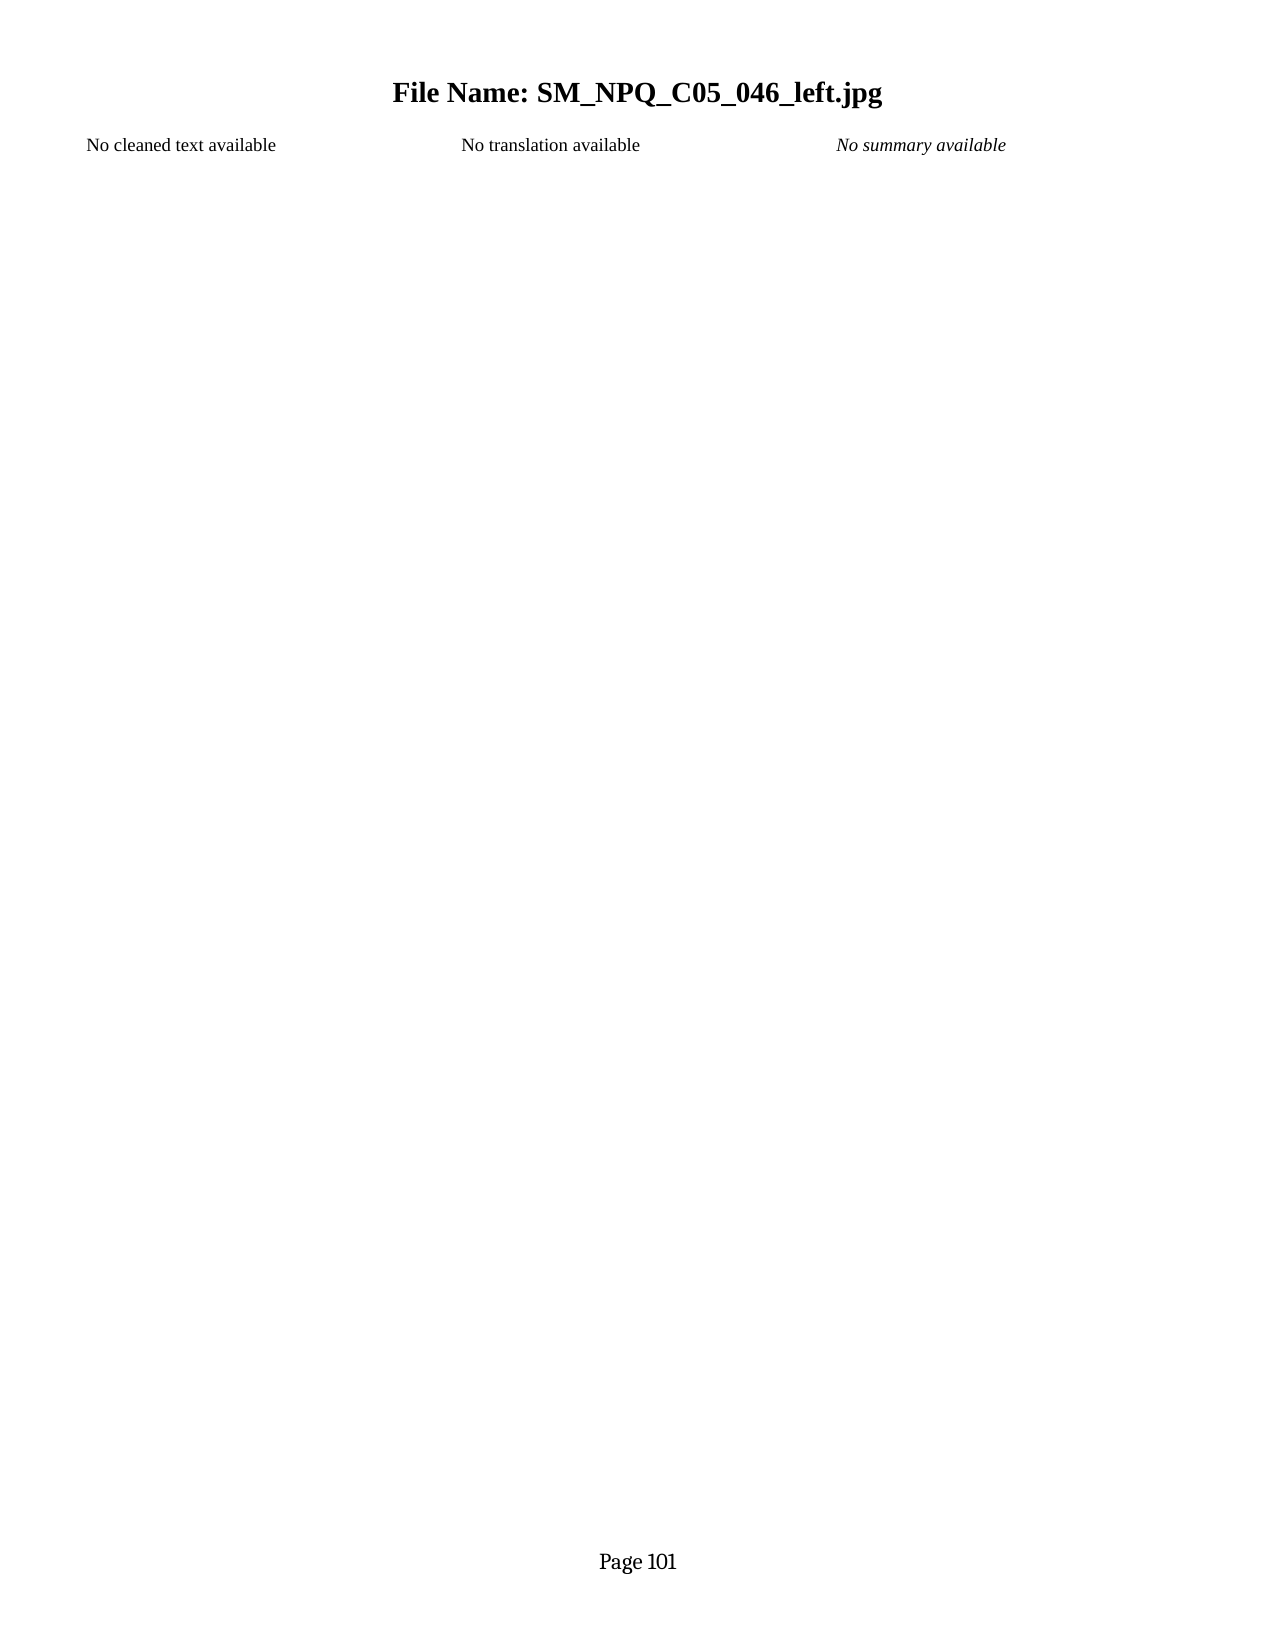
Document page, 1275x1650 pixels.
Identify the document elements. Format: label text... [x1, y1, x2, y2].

subtitle File Name: SM_NPQ_C05_046_left.jpg [75, 75, 1200, 108]
table_header No cleaned text available [75, 134, 450, 175]
table_header No translation available [450, 134, 825, 175]
table_header No summary available [825, 134, 1200, 175]
